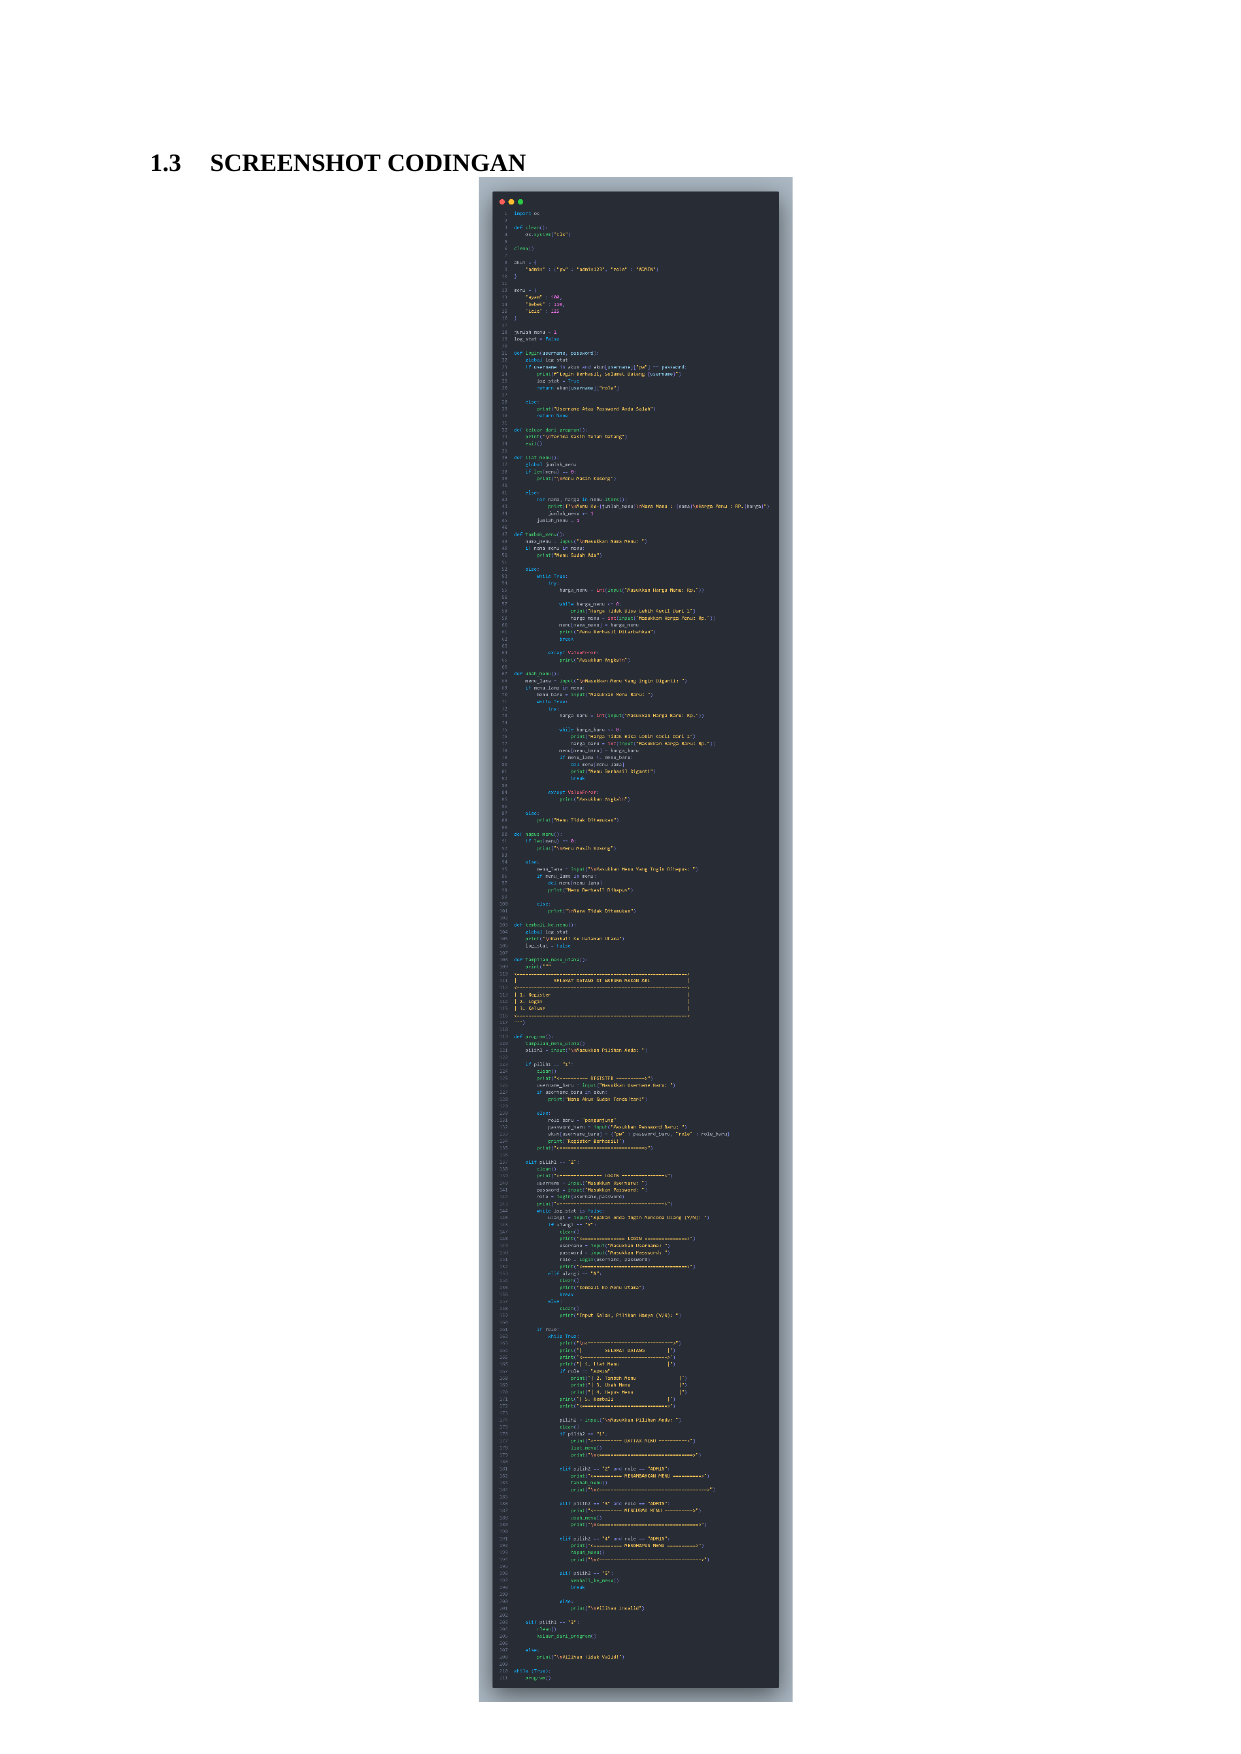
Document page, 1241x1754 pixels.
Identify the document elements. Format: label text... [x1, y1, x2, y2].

picture [478, 177, 793, 1702]
list SCREENSHOT CODINGAN [150, 148, 1132, 177]
